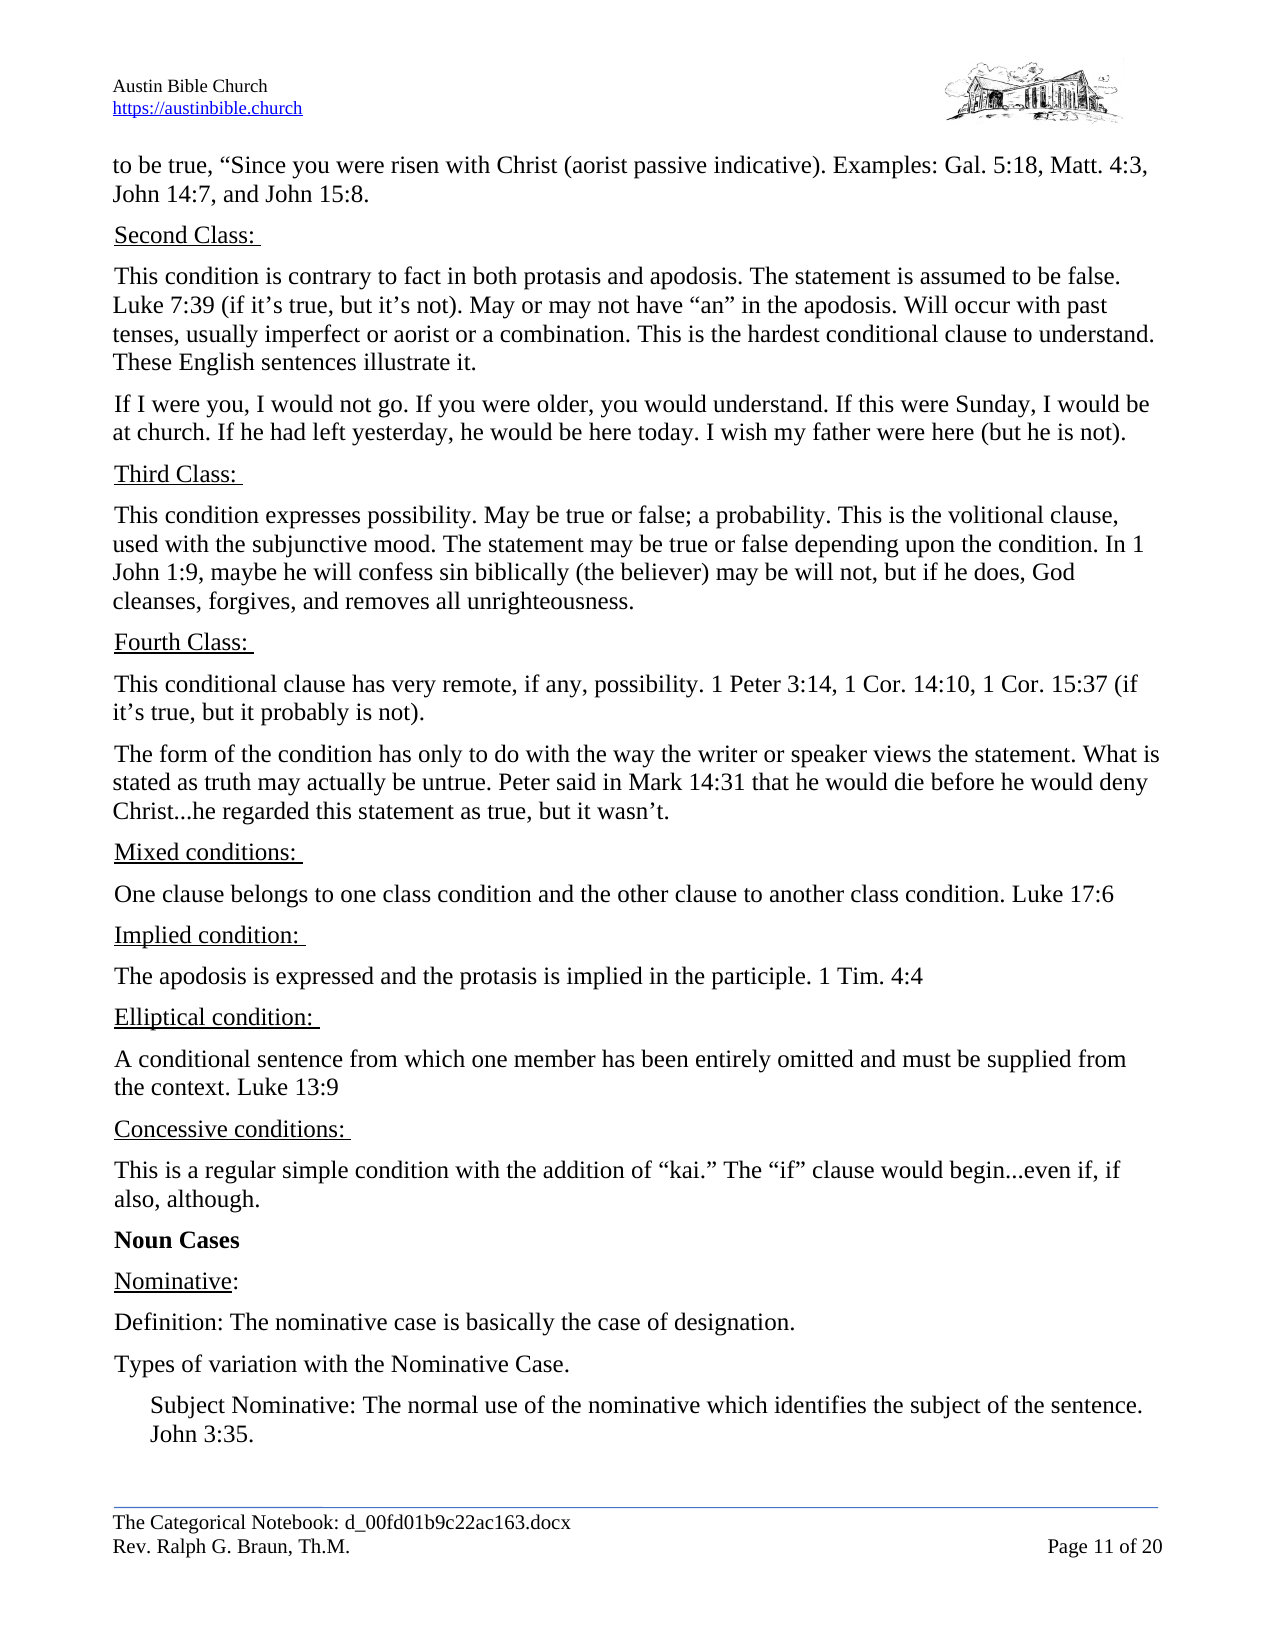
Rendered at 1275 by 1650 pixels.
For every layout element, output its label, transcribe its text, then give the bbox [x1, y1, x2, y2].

text The form of the condition has only to do with the way the writer or speaker views the statement. What is stated as truth may actually be untrue. Peter said in Mark 14:31 that he would die before he would deny Christ...he regarded this statement as true, but it wasn’t. [112, 739, 1162, 825]
text The apodosis is expressed and the protasis is implied in the participle. 1 Tim. 4:4 [114, 961, 1162, 990]
text This conditional clause has very remote, if any, possibility. 1 Peter 3:14, 1 Cor. 14:10, 1 Cor. 15:37 (if it’s true, but it probably is not). [112, 669, 1162, 726]
text Second Class: [112, 220, 1162, 249]
text Definition: The nominative case is basically the case of designation. [112, 1307, 1162, 1336]
text Fourth Class: [112, 627, 1162, 656]
text One clause belongs to one class condition and the other clause to another class condition. Luke 17:6 [114, 879, 1162, 907]
text This is a regular simple condition with the addition of “kai.” The “if” clause would begin...even if, if also, although. [114, 1155, 1162, 1212]
text Noun Cases [112, 1225, 1162, 1254]
text Implied condition: [114, 920, 1162, 949]
text This condition is contrary to fact in both protasis and apodosis. The statement is assumed to be false. Luke 7:39 (if it’s true, but it’s not). May or may not have “an” in the apodosis. Will occur with past tenses, usually imperfect or aorist or a combination. This is the hardest conditional clause to understand. These English sentences illustrate it. [112, 261, 1162, 376]
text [112, 150, 1162, 207]
text If I were you, I would not go. If you were older, you would understand. If this were Sunday, I would be at church. If he had left yesterday, he would be here today. I wish my father were here (but he is not). [112, 389, 1162, 446]
text Third Class: [112, 459, 1162, 487]
text Elliptical condition: [114, 1002, 1162, 1031]
text Types of variation with the Nominative Case. [112, 1349, 1162, 1377]
text Mixed conditions: [114, 837, 1162, 866]
text Concessive conditions: [114, 1114, 1162, 1142]
text This condition expresses possibility. May be true or false; a probability. This is the volitional clause, used with the subjunctive mood. The statement may be true or false depending upon the condition. In 1 John 1:9, maybe he will confess sin biblically (the believer) may be will not, but if he does, God cleanses, forgives, and removes all unrighteousness. [112, 500, 1162, 615]
text A conditional sentence from which one member has been entirely omitted and must be supplied from the context. Luke 13:9 [114, 1044, 1162, 1101]
picture [944, 58, 1124, 125]
text Nominative: [112, 1266, 1162, 1295]
text Subject Nominative: The normal use of the nominative which identifies the subject of the sentence. John 3:35. [150, 1390, 1162, 1447]
